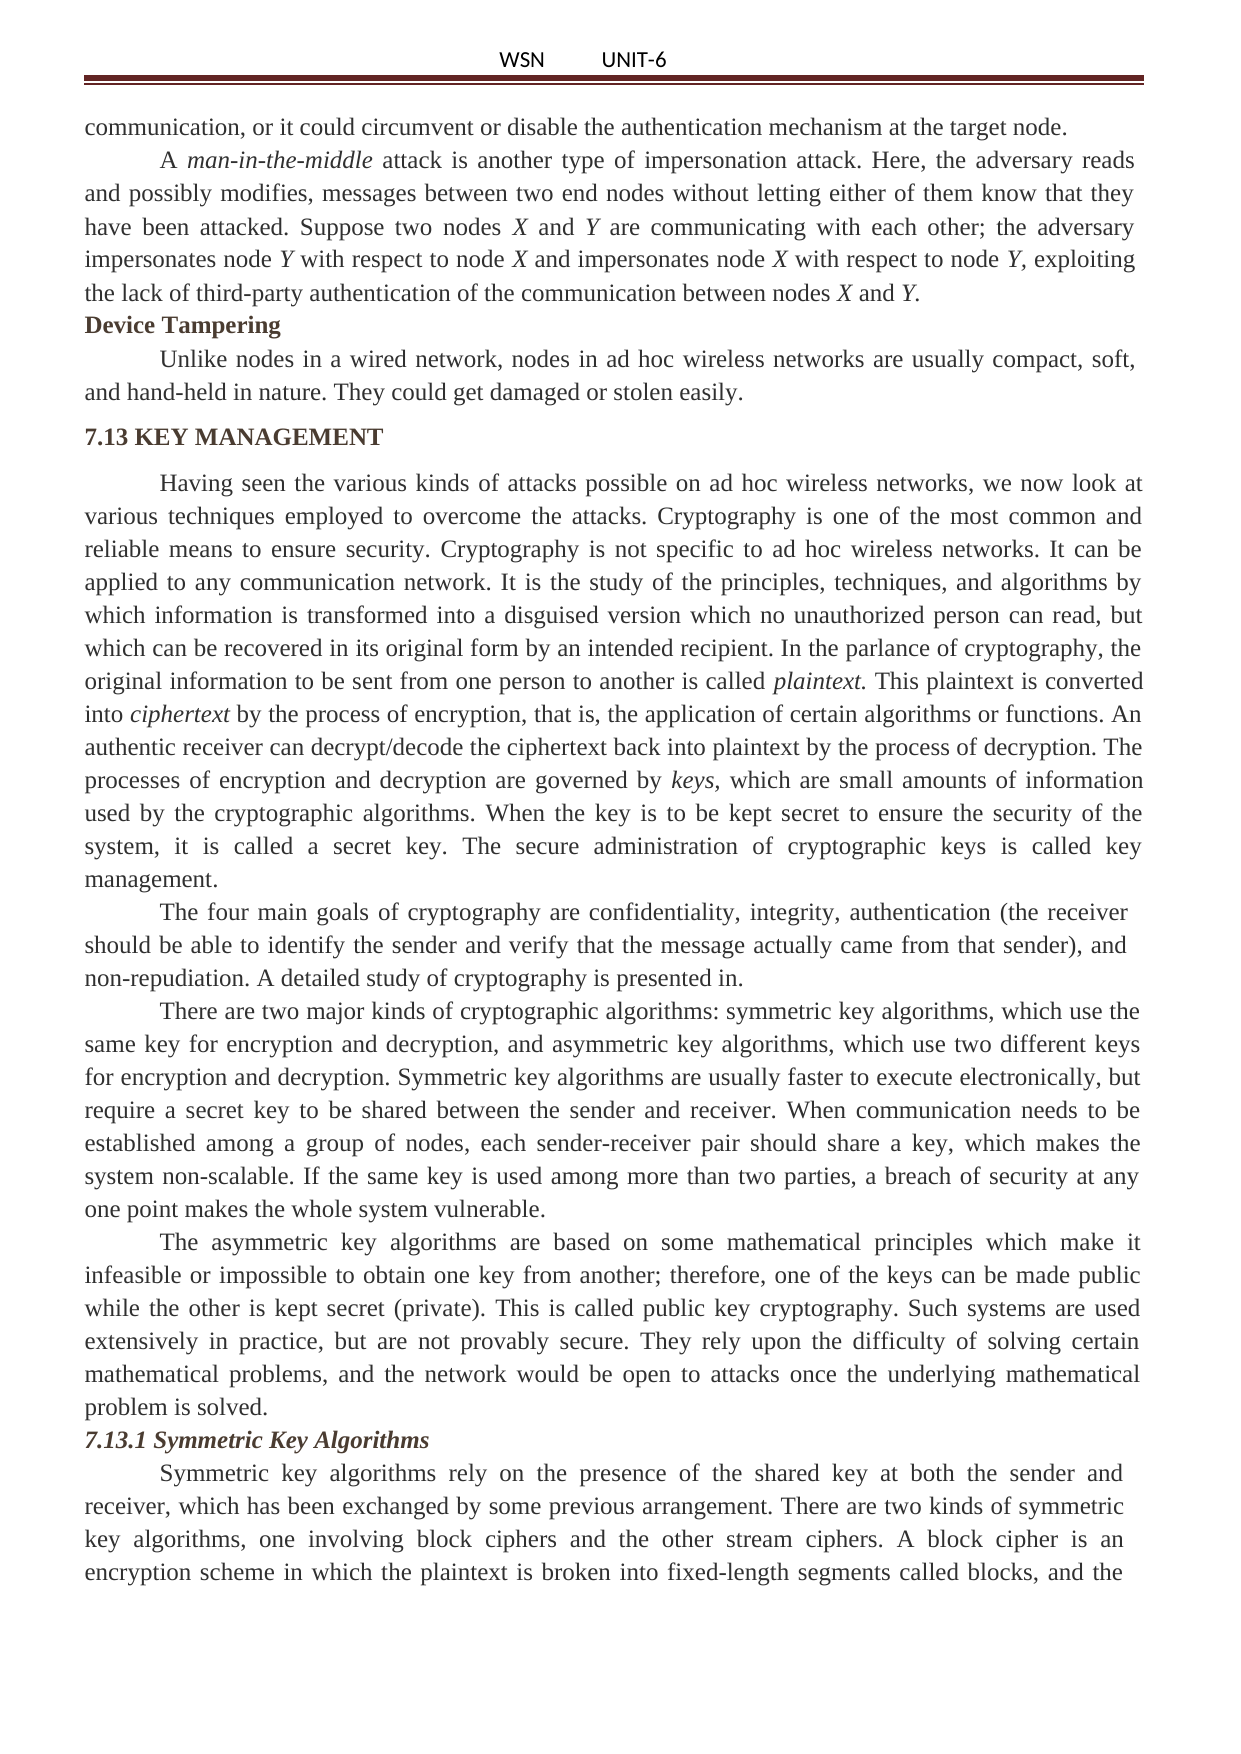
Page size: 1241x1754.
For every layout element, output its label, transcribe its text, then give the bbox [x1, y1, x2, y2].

text 7.13.1 Symmetric Key Algorithms [84, 1425, 1144, 1454]
text There are two major kinds of cryptographic algorithms: symmetric key algorithms, which use the same key for encryption and decryption, and asymmetric key algorithms, which use two different keys for encryption and decryption. Symmetric key algorithms are usually faster to execute electronically, but require a secret key to be shared between the sender and receiver. When communication needs to be established among a group of nodes, each sender-receiver pair should share a key, which makes the system non-scalable. If the same key is used among more than two parties, a breach of security at any one point makes the whole system vulnerable. [84, 996, 1142, 1223]
text Device Tampering [84, 311, 1144, 339]
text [84, 1458, 1125, 1586]
text 7.13 KEY MANAGEMENT [84, 422, 1144, 451]
text Having seen the various kinds of attacks possible on ad hoc wireless networks, we now look at various techniques employed to overcome the attacks. Cryptography is one of the most common and reliable means to ensure security. Cryptography is not specific to ad hoc wireless networks. It can be applied to any communication network. It is the study of the principles, techniques, and algorithms by which information is transformed into a disguised version which no unauthorized person can read, but which can be recovered in its original form by an intended recipient. In the parlance of cryptography, the original information to be sent from one person to another is called plaintext. This plaintext is converted into ciphertext by the process of encryption, that is, the application of certain algorithms or functions. An authentic receiver can decrypt/decode the ciphertext back into plaintext by the process of decryption. The processes of encryption and decryption are governed by keys, which are small amounts of information used by the cryptographic algorithms. When the key is to be kept secret to ensure the security of the system, it is called a secret key. The secure administration of cryptographic keys is called key management. [84, 468, 1144, 893]
text A man-in-the-middle attack is another type of impersonation attack. Here, the adversary reads and possibly modifies, messages between two end nodes without letting either of them know that they have been attacked. Suppose two nodes X and Y are communicating with each other; the adversary impersonates node Y with respect to node X and impersonates node X with respect to node Y, exploiting the lack of third-party authentication of the communication between nodes X and Y. [84, 146, 1135, 306]
text The four main goals of cryptography are confidentiality, integrity, authentication (the receiver should be able to identify the sender and verify that the message actually came from that sender), and non-repudiation. A detailed study of cryptography is presented in. [84, 897, 1129, 992]
text Unlike nodes in a wired network, nodes in ad hoc wireless networks are usually compact, soft, and hand-held in nature. They could get damaged or stolen easily. [84, 344, 1137, 405]
text The asymmetric key algorithms are based on some mathematical principles which make it infeasible or impossible to obtain one key from another; therefore, one of the keys can be made public while the other is kept secret (private). This is called public key cryptography. Such systems are used extensively in practice, but are not provably secure. They rely upon the difficulty of solving certain mathematical problems, and the network would be open to attacks once the underlying mathematical problem is solved. [84, 1227, 1142, 1421]
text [84, 112, 1135, 141]
